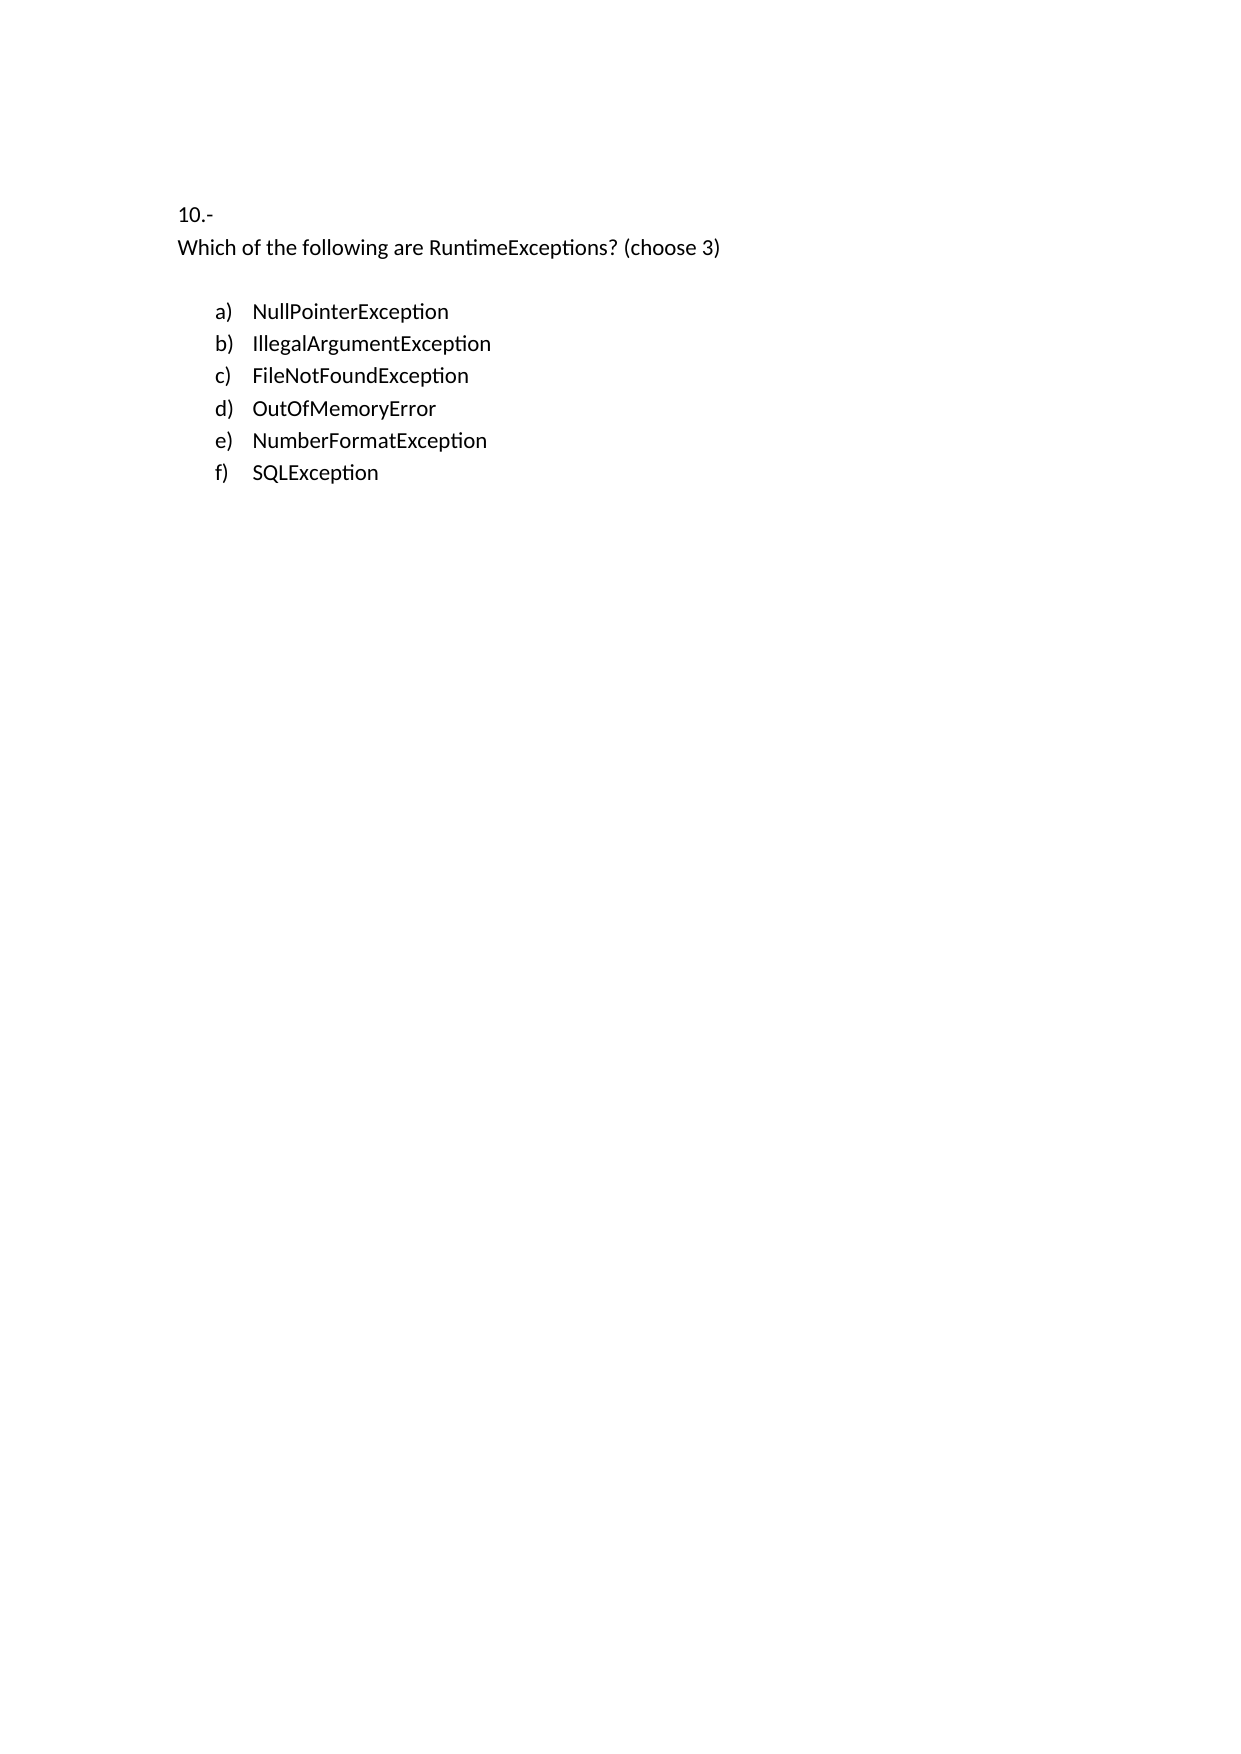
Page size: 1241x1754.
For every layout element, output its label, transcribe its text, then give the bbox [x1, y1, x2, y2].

list NullPointerException [215, 297, 1063, 325]
text Which of the following are RuntimeExceptions? (choose 3) [177, 233, 1063, 261]
text 10.- [177, 201, 1063, 229]
list OutOfMemoryError [215, 394, 1063, 422]
list SQLException [215, 458, 1063, 486]
list IllegalArgumentException [215, 329, 1063, 357]
list NumberFormatException [215, 426, 1063, 454]
list FileNotFoundException [215, 362, 1063, 389]
